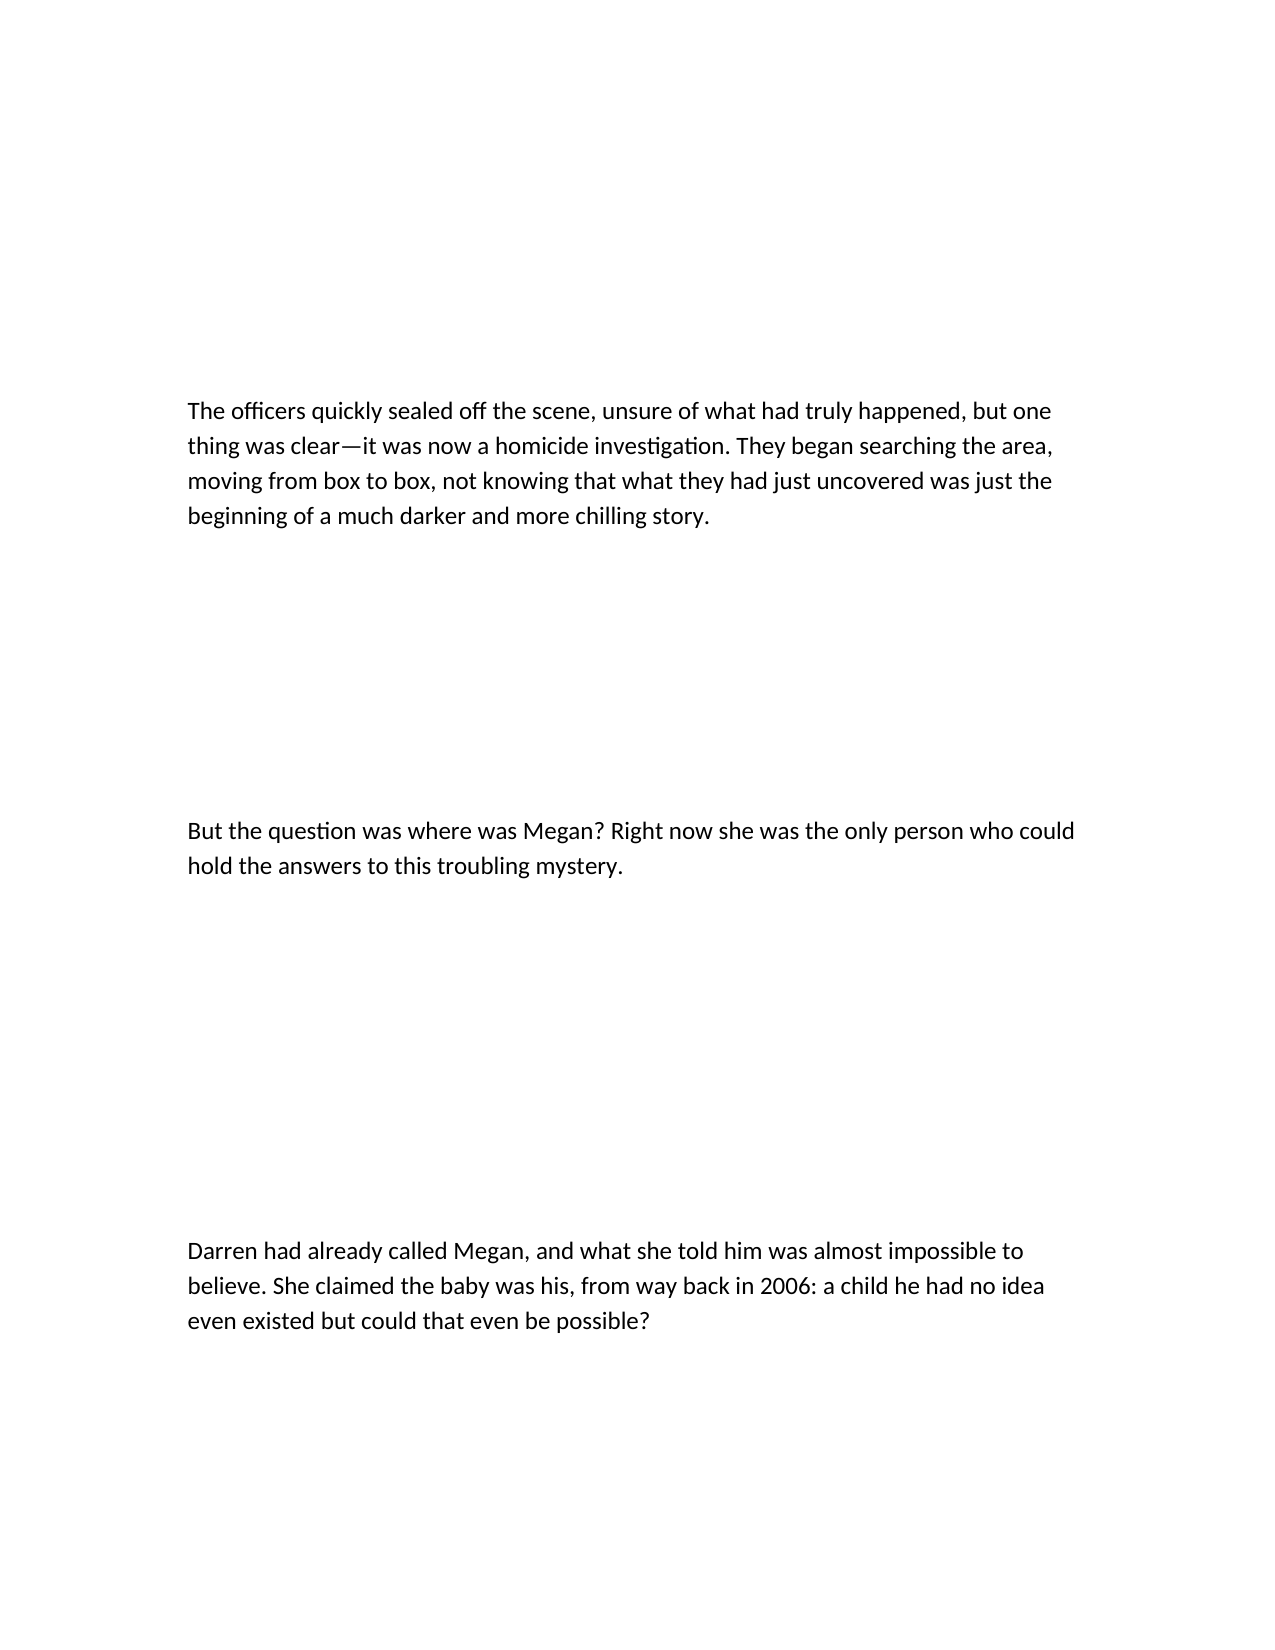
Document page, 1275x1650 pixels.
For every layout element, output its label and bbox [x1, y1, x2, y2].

text [187, 150, 1087, 1476]
